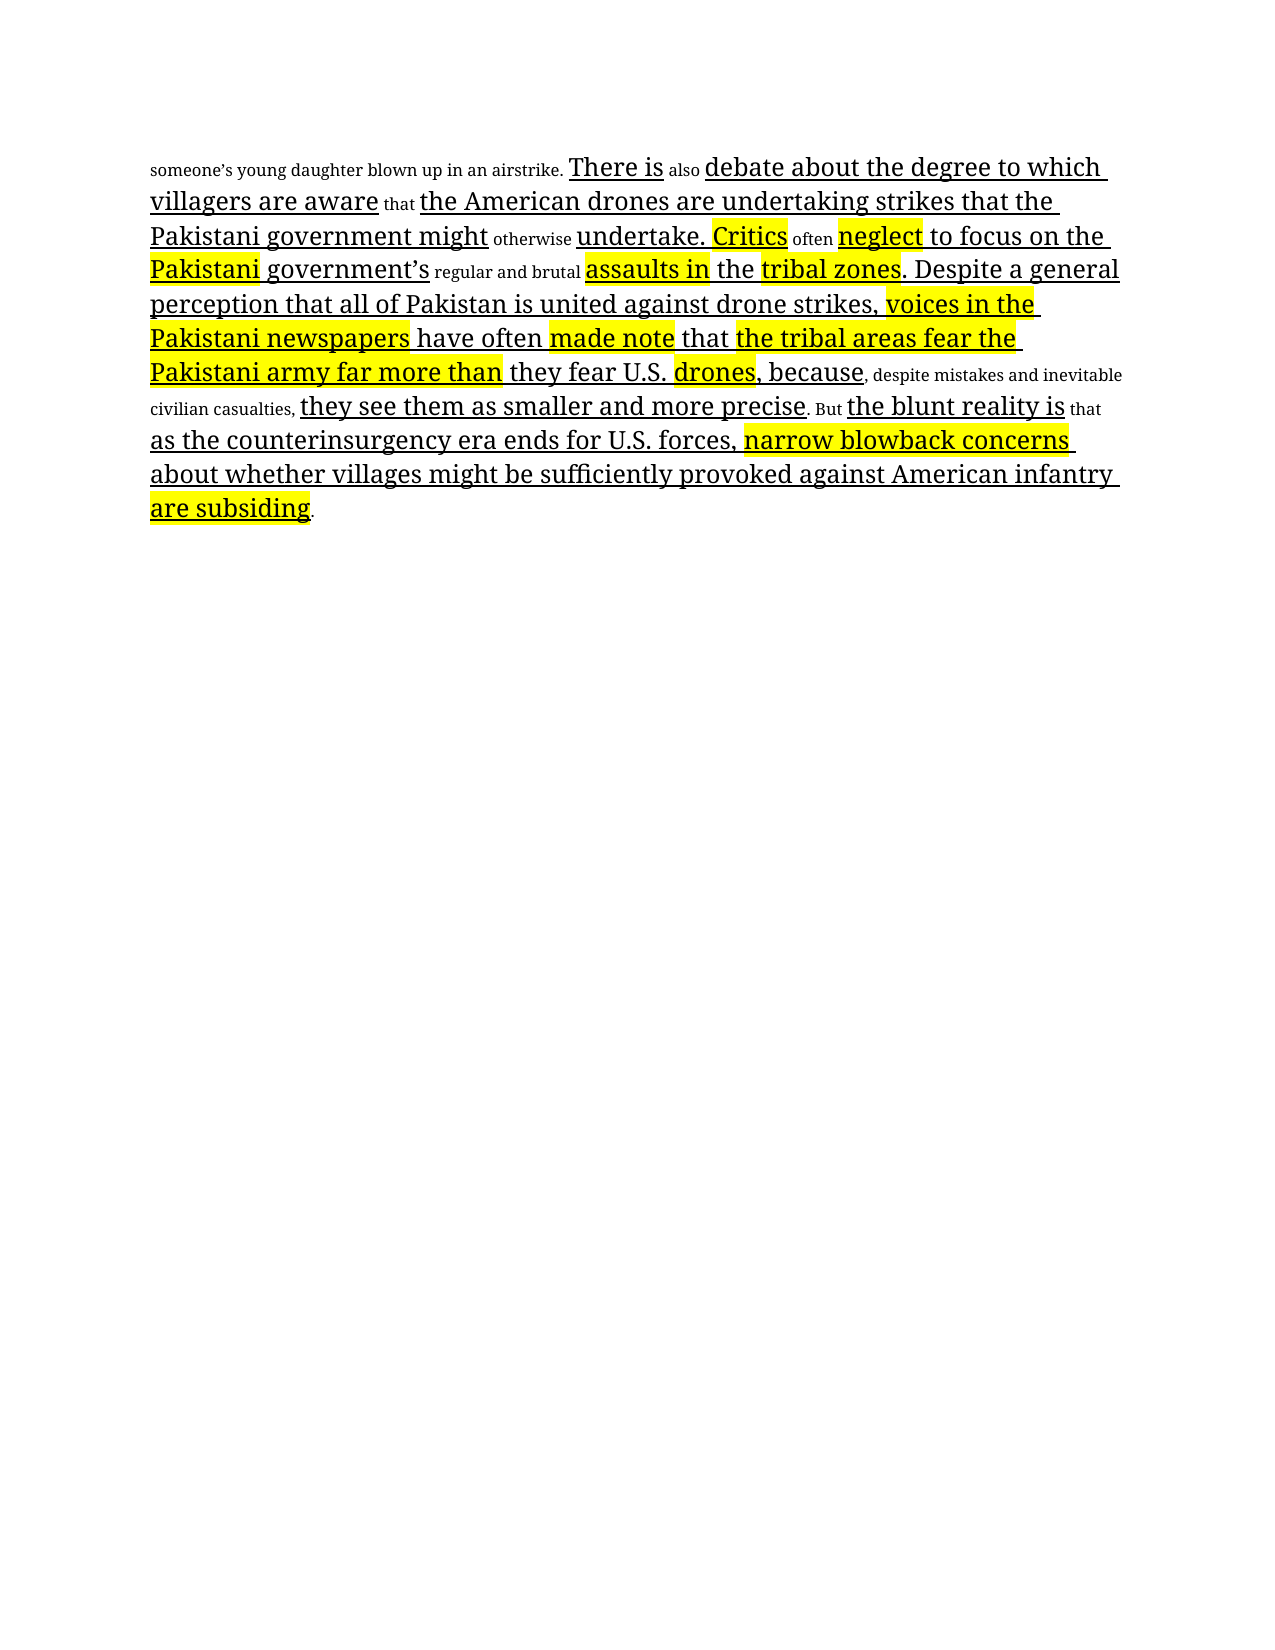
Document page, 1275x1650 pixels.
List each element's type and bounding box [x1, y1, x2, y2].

text [150, 150, 1125, 525]
